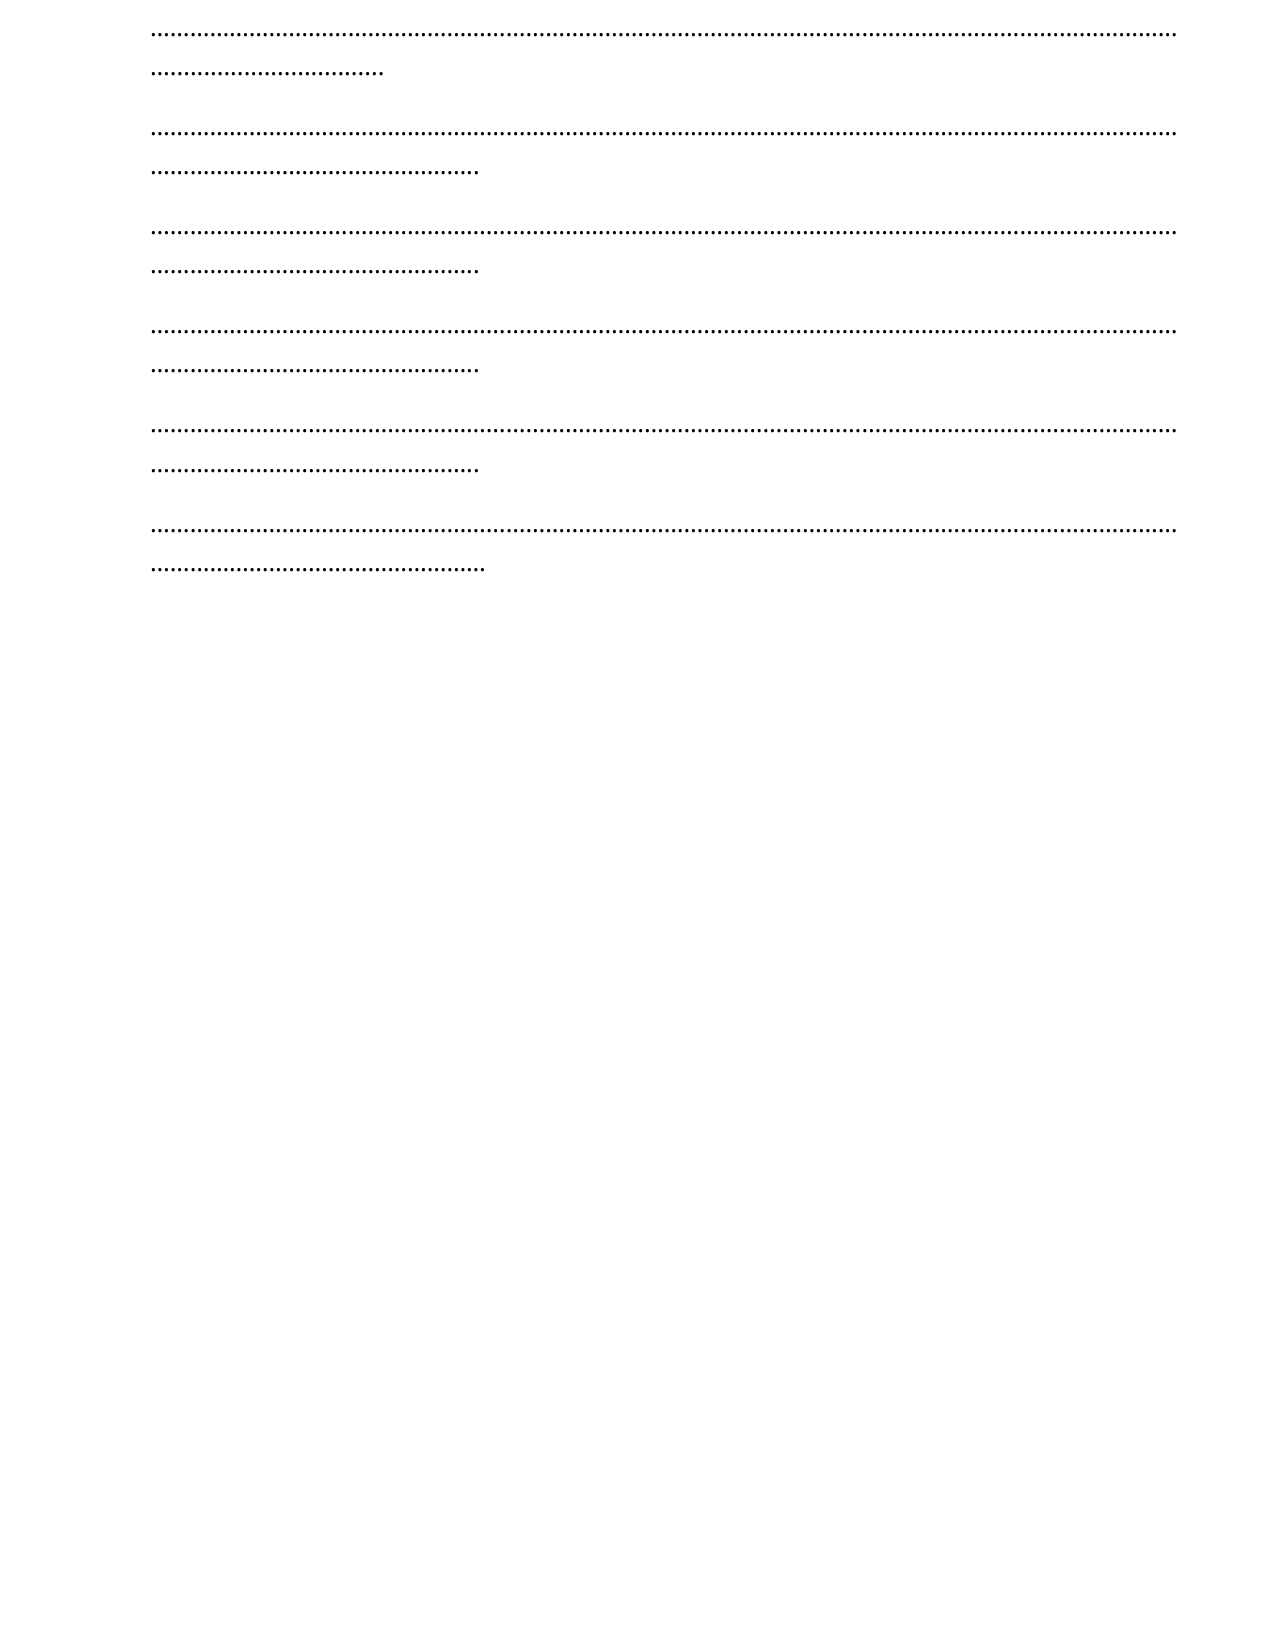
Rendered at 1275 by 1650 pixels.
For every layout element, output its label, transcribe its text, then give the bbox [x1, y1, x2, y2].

text …………………………………………………………………………………………………………………………………………………………………………………….. [150, 307, 1181, 380]
text ……………………………………………………………………………………………………………………………………………………………………………………… [150, 505, 1181, 578]
text …………………………………………………………………………………………………………………………………………………………………………………….. [150, 108, 1181, 182]
text ……………………………………………………………………………………………………………………………………………................................ [150, 9, 1181, 83]
text …………………………………………………………………………………………………………………………………………………………………………………….. [150, 208, 1181, 281]
text …………………………………………………………………………………………………………………………………………………………………………………….. [150, 406, 1181, 479]
